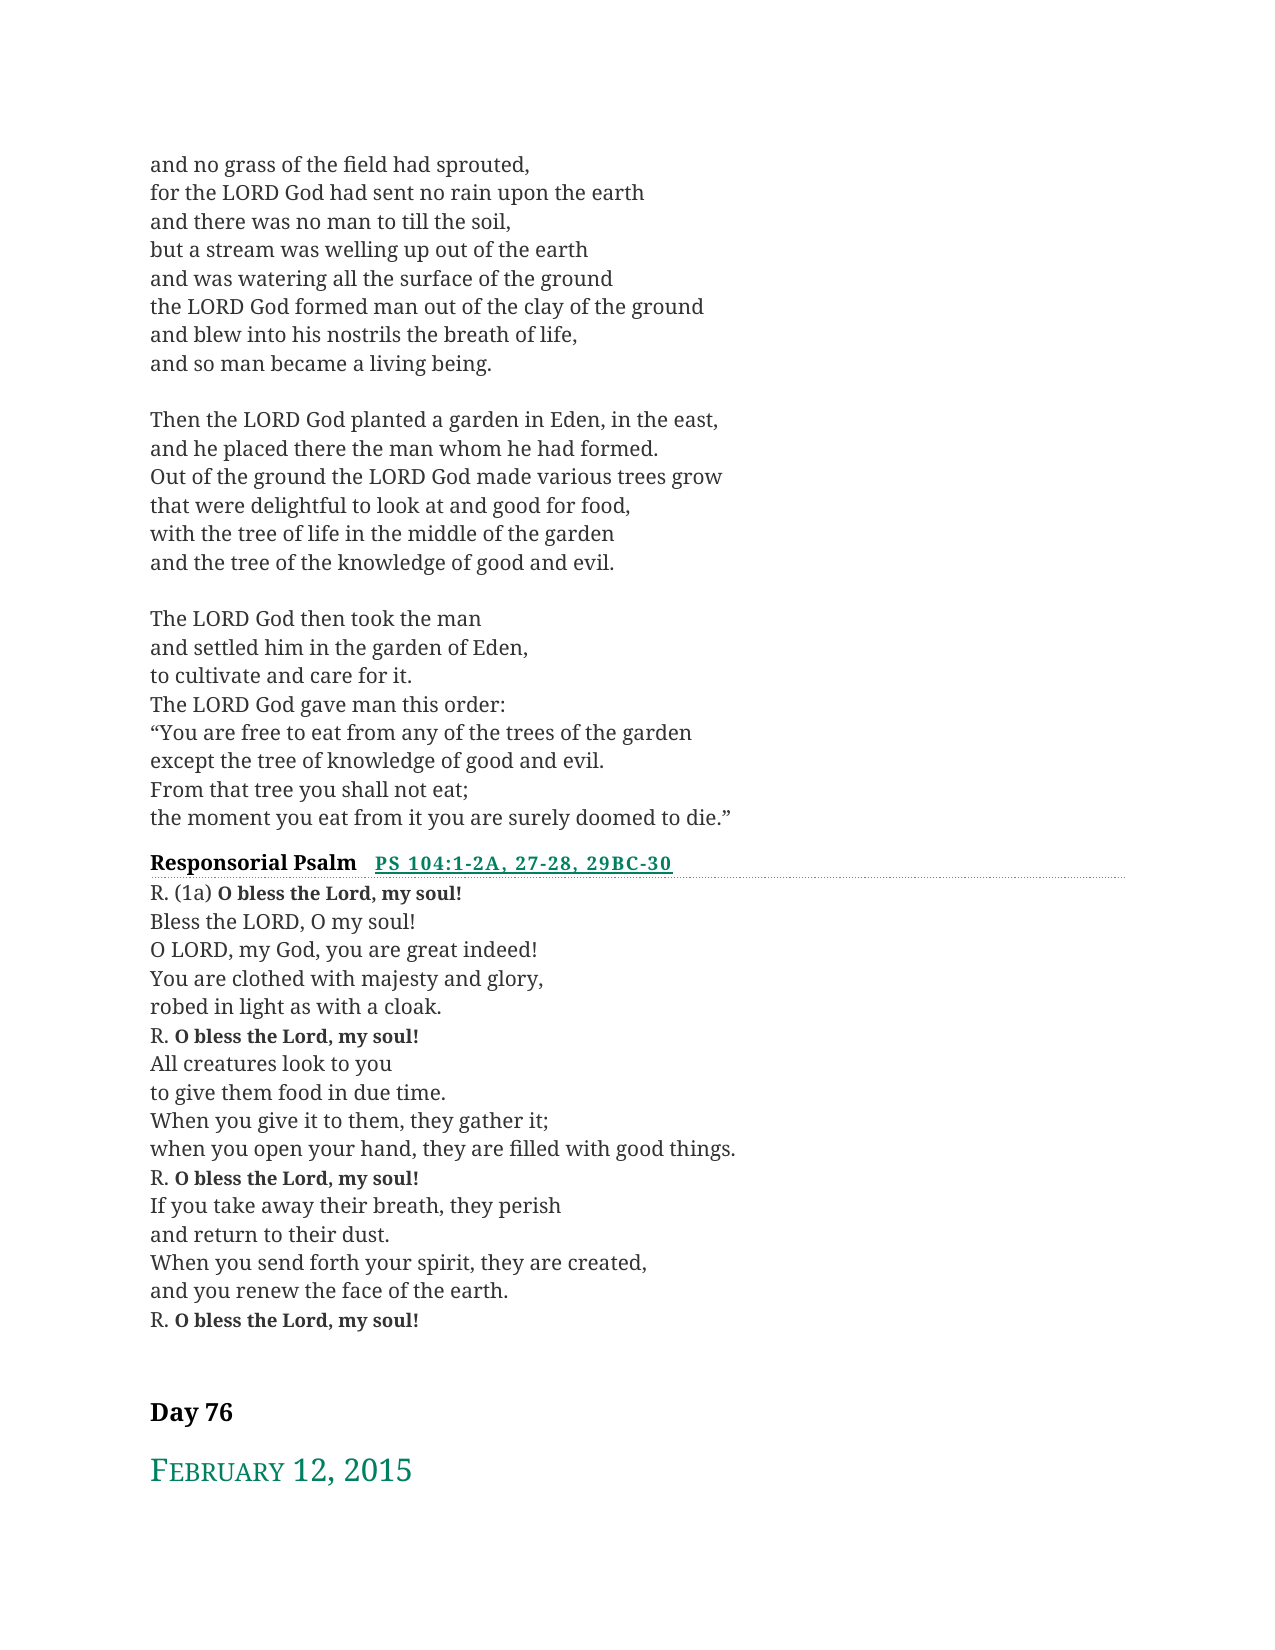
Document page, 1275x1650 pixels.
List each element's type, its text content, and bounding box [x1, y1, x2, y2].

subtitle Responsorial Psalm PS 104:1-2A, 27-28, 29BC-30 [150, 848, 1125, 878]
text February 12, 2015 [150, 1448, 1125, 1491]
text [150, 150, 1125, 832]
text R. (1a) O bless the Lord, my soul! Bless the LORD, O my soul! O LORD, my God, you are great indeed! You are clothed with majesty and glory, robed in light as with a cloak. R. O bless the Lord, my soul! All creatures look to you to give them food in due time. When you give it to them, they gather it; when you open your hand, they are filled with good things. R. O bless the Lord, my soul! If you take away their breath, they perish and return to their dust. When you send forth your spirit, they are created, and you renew the face of the earth. R. O bless the Lord, my soul! [150, 878, 1125, 1333]
text Day 76 [150, 1395, 1125, 1429]
